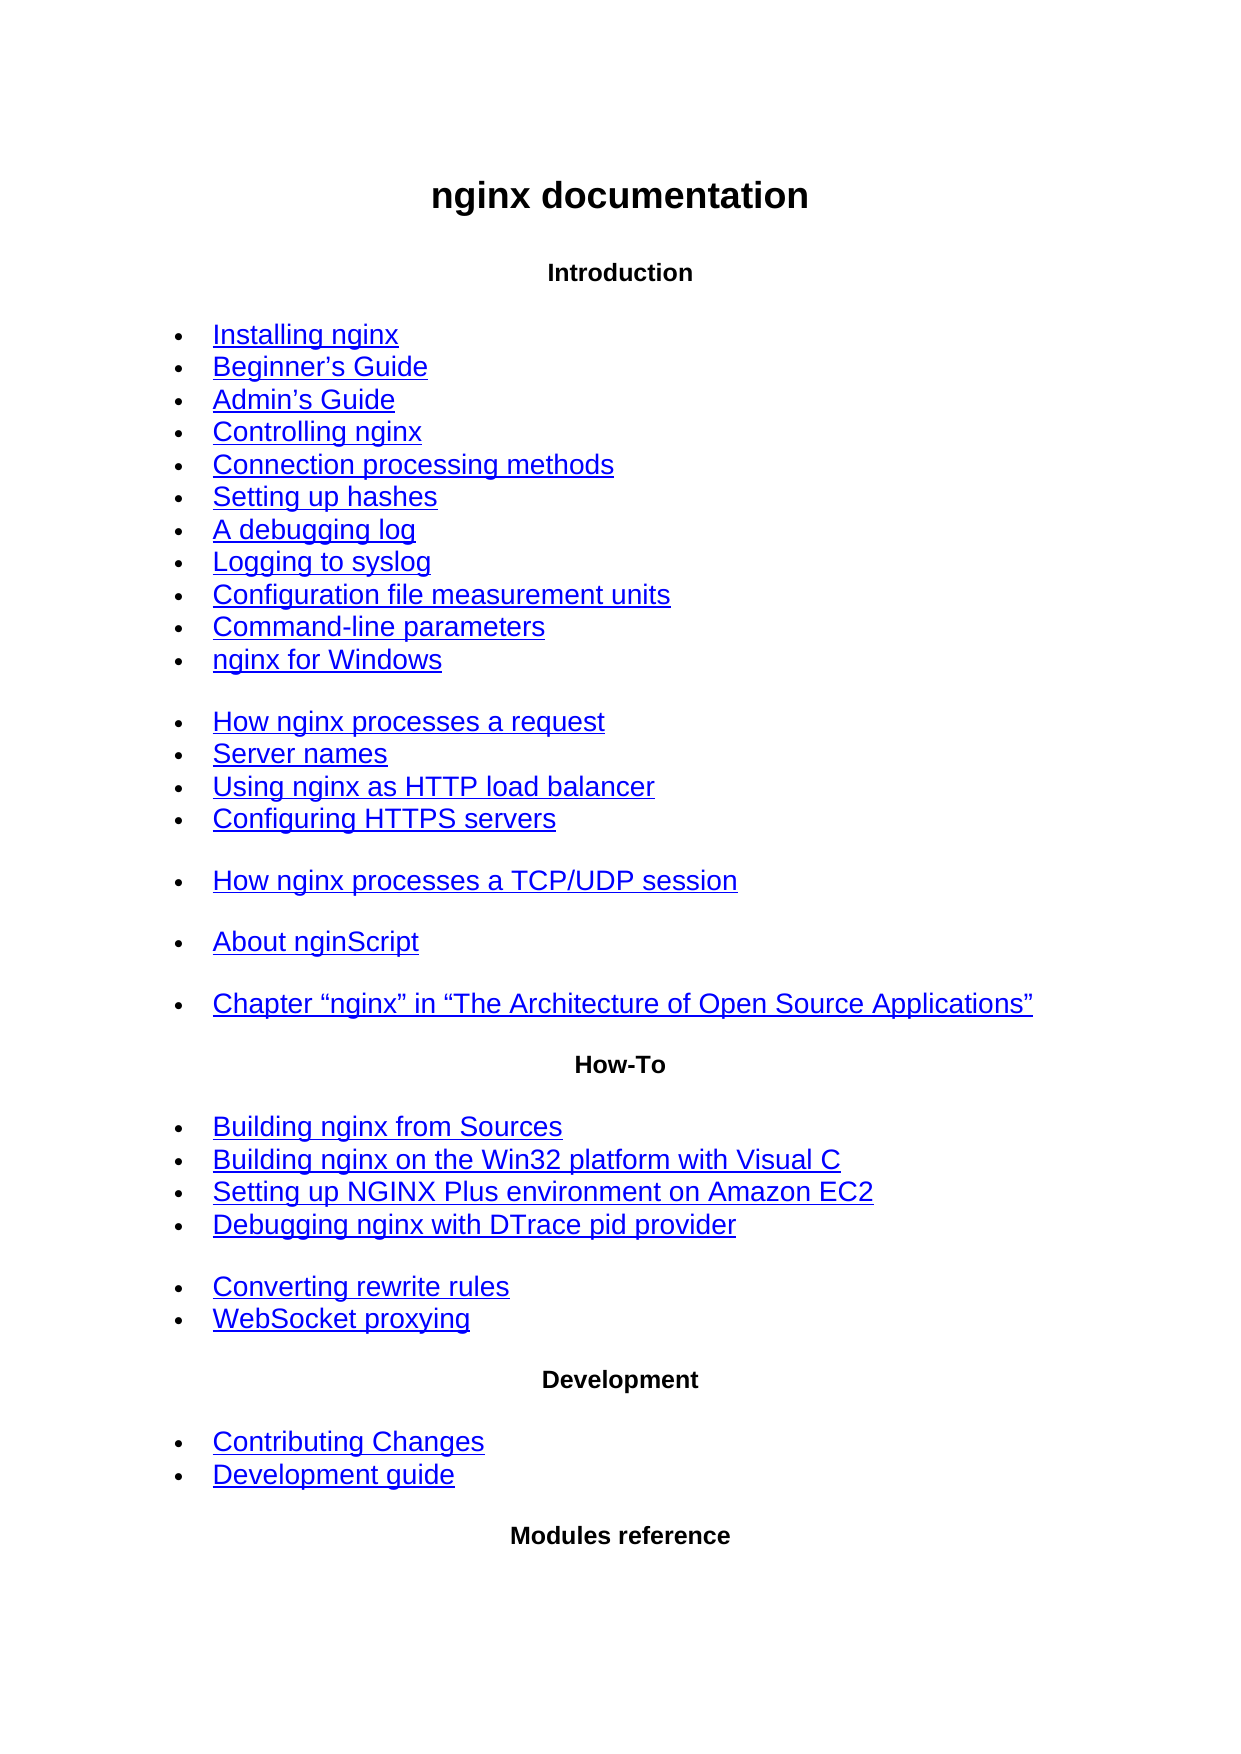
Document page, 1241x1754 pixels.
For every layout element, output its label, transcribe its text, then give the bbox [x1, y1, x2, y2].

list Beginner’s Guide [175, 350, 1053, 383]
list Setting up hashes [175, 480, 1053, 513]
text Modules reference [187, 1519, 1053, 1552]
list WebSocket proxying [175, 1302, 1053, 1334]
list Connection processing methods [175, 448, 1053, 480]
text nginx documentation [187, 162, 1053, 227]
list nginx for Windows [175, 643, 1053, 675]
text Development [187, 1364, 1053, 1396]
list A debugging log [175, 513, 1053, 545]
list Configuration file measurement units [175, 578, 1053, 610]
list Installing nginx [175, 318, 1053, 350]
list How nginx processes a TCP/UDP session [175, 864, 1053, 896]
list About nginScript [175, 925, 1053, 958]
list Development guide [175, 1458, 1053, 1490]
list Admin’s Guide [175, 383, 1053, 415]
text Introduction [187, 256, 1053, 289]
list Building nginx from Sources [175, 1110, 1053, 1143]
text How-To [187, 1049, 1053, 1081]
list Controlling nginx [175, 415, 1053, 448]
list Logging to syslog [175, 545, 1053, 578]
list Server names [175, 737, 1053, 769]
list Using nginx as HTTP load balancer [175, 769, 1053, 802]
list Chapter “nginx” in “The Architecture of Open Source Applications” [175, 987, 1053, 1019]
list How nginx processes a request [175, 704, 1053, 737]
list Command-line parameters [175, 610, 1053, 643]
list Building nginx on the Win32 platform with Visual C [175, 1143, 1053, 1175]
list Debugging nginx with DTrace pid provider [175, 1208, 1053, 1240]
list Contributing Changes [175, 1425, 1053, 1458]
list Converting rewrite rules [175, 1269, 1053, 1302]
list Configuring HTTPS servers [175, 802, 1053, 834]
list Setting up NGINX Plus environment on Amazon EC2 [175, 1175, 1053, 1208]
